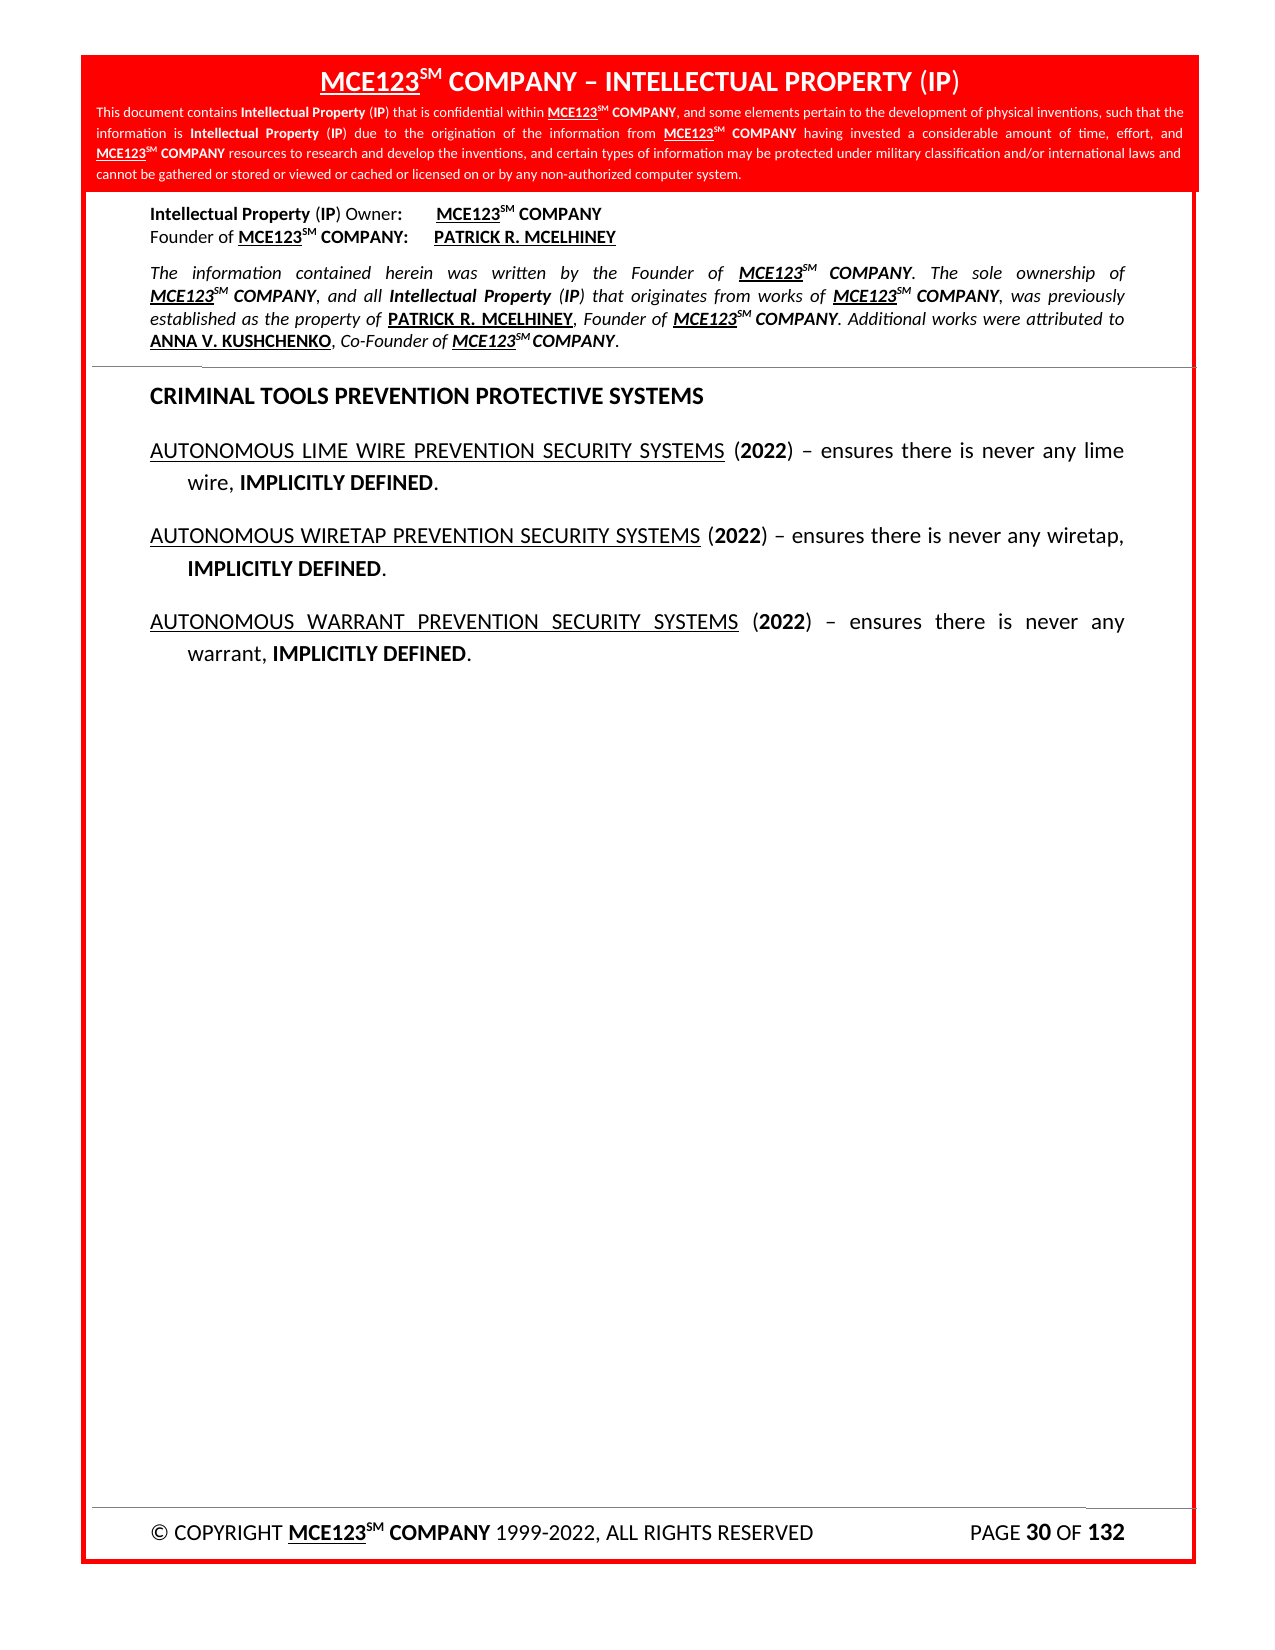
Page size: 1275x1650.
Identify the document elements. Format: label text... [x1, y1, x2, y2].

text CRIMINAL TOOLS PREVENTION PROTECTIVE SYSTEMS [150, 381, 1125, 411]
text AUTONOMOUS WARRANT PREVENTION SECURITY SYSTEMS (2022) – ensures there is never any warrant, IMPLICITLY DEFINED. [150, 607, 1125, 667]
text AUTONOMOUS LIME WIRE PREVENTION SECURITY SYSTEMS (2022) – ensures there is never any lime wire, IMPLICITLY DEFINED. [150, 436, 1125, 497]
text AUTONOMOUS WIRETAP PREVENTION SECURITY SYSTEMS (2022) – ensures there is never any wiretap, IMPLICITLY DEFINED. [150, 522, 1125, 582]
